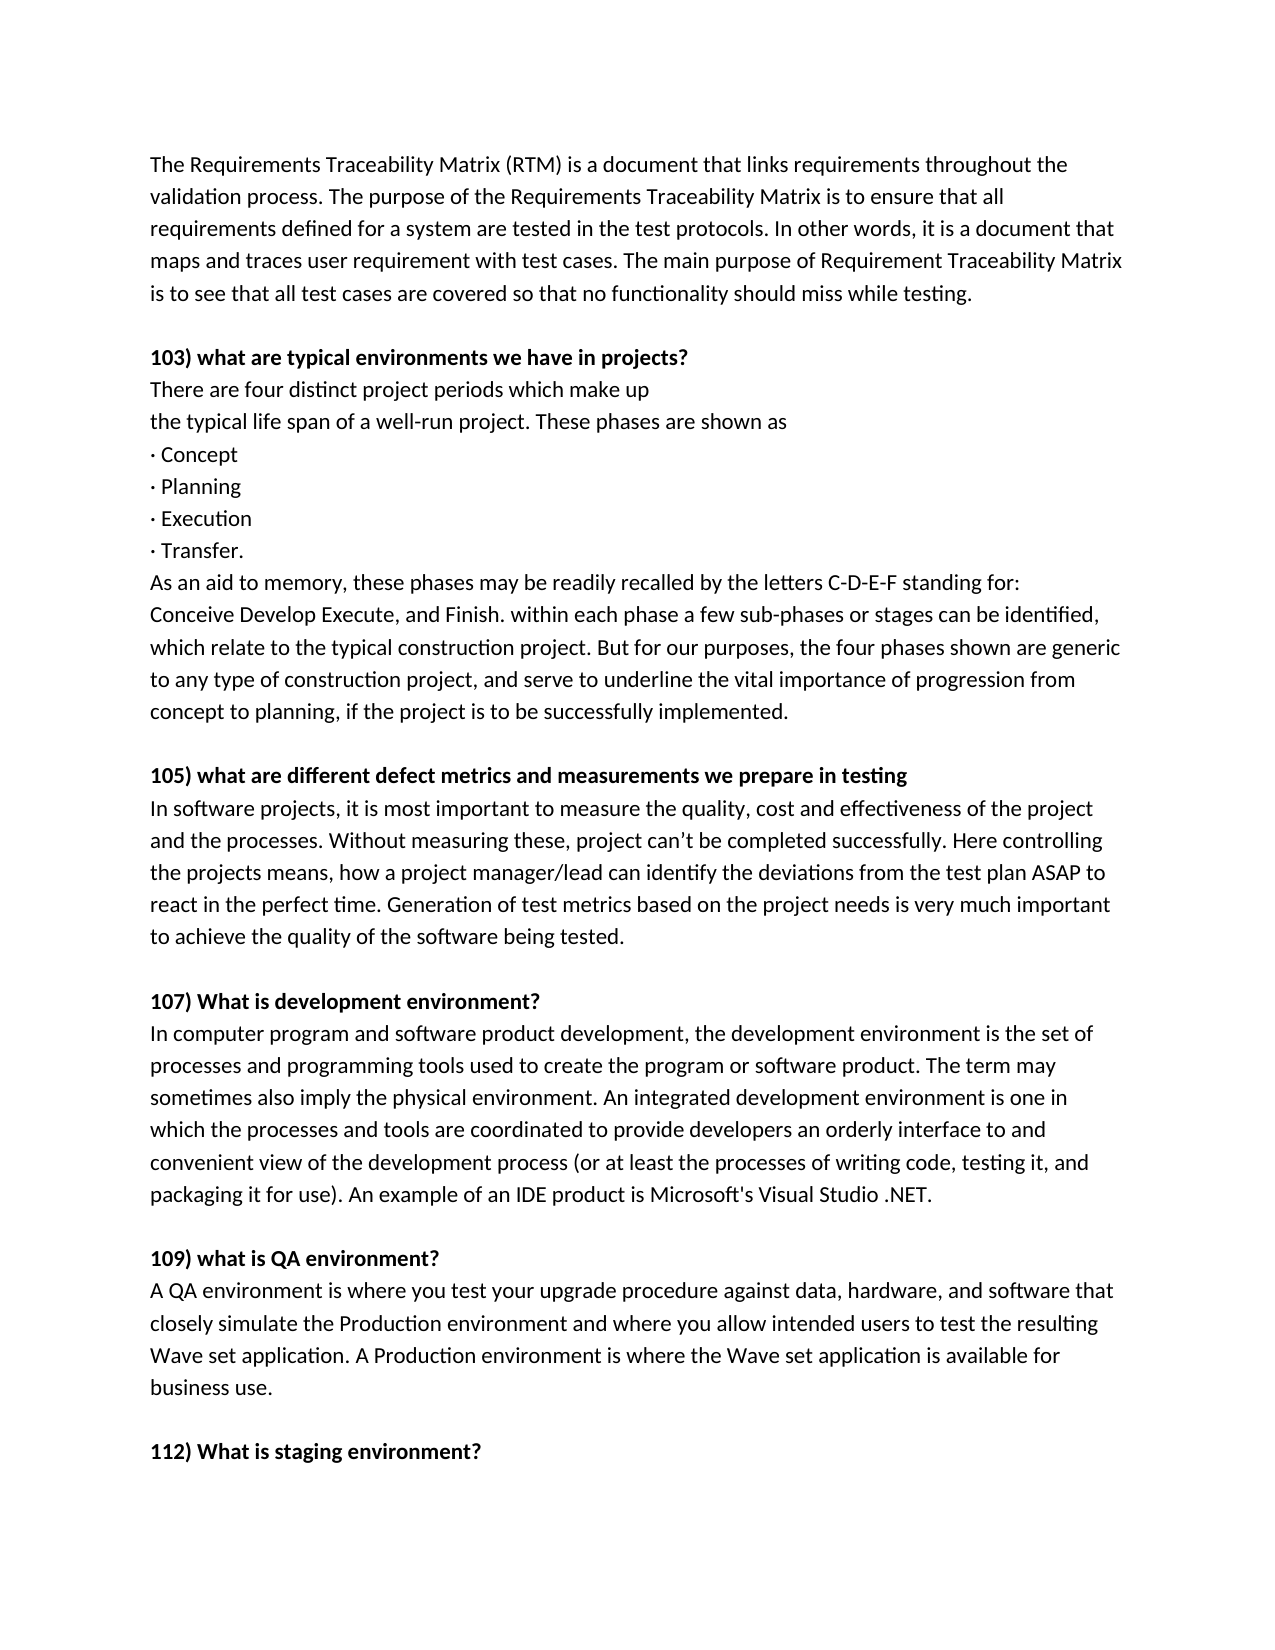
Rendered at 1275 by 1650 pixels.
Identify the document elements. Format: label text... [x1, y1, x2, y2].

text 112) What is staging environment? [150, 1437, 1125, 1466]
text A QA environment is where you test your upgrade procedure against data, hardware, and software that closely simulate the Production environment and where you allow intended users to test the resulting Wave set application. A Production environment is where the Wave set application is available for business use. [150, 1277, 1125, 1401]
text The Requirements Traceability Matrix (RTM) is a document that links requirements throughout the validation process. The purpose of the Requirements Traceability Matrix is to ensure that all requirements defined for a system are tested in the test protocols. In other words, it is a document that maps and traces user requirement with test cases. The main purpose of Requirement Traceability Matrix is to see that all test cases are covered so that no functionality should miss while testing. [150, 150, 1125, 307]
text As an aid to memory, these phases may be readily recalled by the letters C-D-E-F standing for: [150, 568, 1125, 596]
text · Concept [150, 440, 1125, 468]
text In software projects, it is most important to measure the quality, cost and effectiveness of the project and the processes. Without measuring these, project can’t be completed successfully. Here controlling the projects means, how a project manager/lead can identify the deviations from the test plan ASAP to react in the perfect time. Generation of test metrics based on the project needs is very much important to achieve the quality of the software being tested. [150, 794, 1125, 951]
text 107) What is development environment? [150, 987, 1125, 1015]
text 103) what are typical environments we have in projects? [150, 343, 1125, 371]
text There are four distinct project periods which make up [150, 375, 1125, 403]
text the typical life span of a well-run project. These phases are shown as [150, 407, 1125, 436]
text In computer program and software product development, the development environment is the set of processes and programming tools used to create the program or software product. The term may sometimes also imply the physical environment. An integrated development environment is one in which the processes and tools are coordinated to provide developers an orderly interface to and convenient view of the development process (or at least the processes of writing code, testing it, and packaging it for use). An example of an IDE product is Microsoft's Visual Studio .NET. [150, 1019, 1125, 1208]
text · Execution [150, 504, 1125, 532]
text 105) what are different defect metrics and measurements we prepare in testing [150, 762, 1125, 789]
text · Transfer. [150, 536, 1125, 564]
text · Planning [150, 472, 1125, 500]
text Conceive Develop Execute, and Finish. within each phase a few sub-phases or stages can be identified, which relate to the typical construction project. But for our purposes, the four phases shown are generic to any type of construction project, and serve to underline the vital importance of progression from concept to planning, if the project is to be successfully implemented. [150, 601, 1125, 725]
text 109) what is QA environment? [150, 1244, 1125, 1272]
